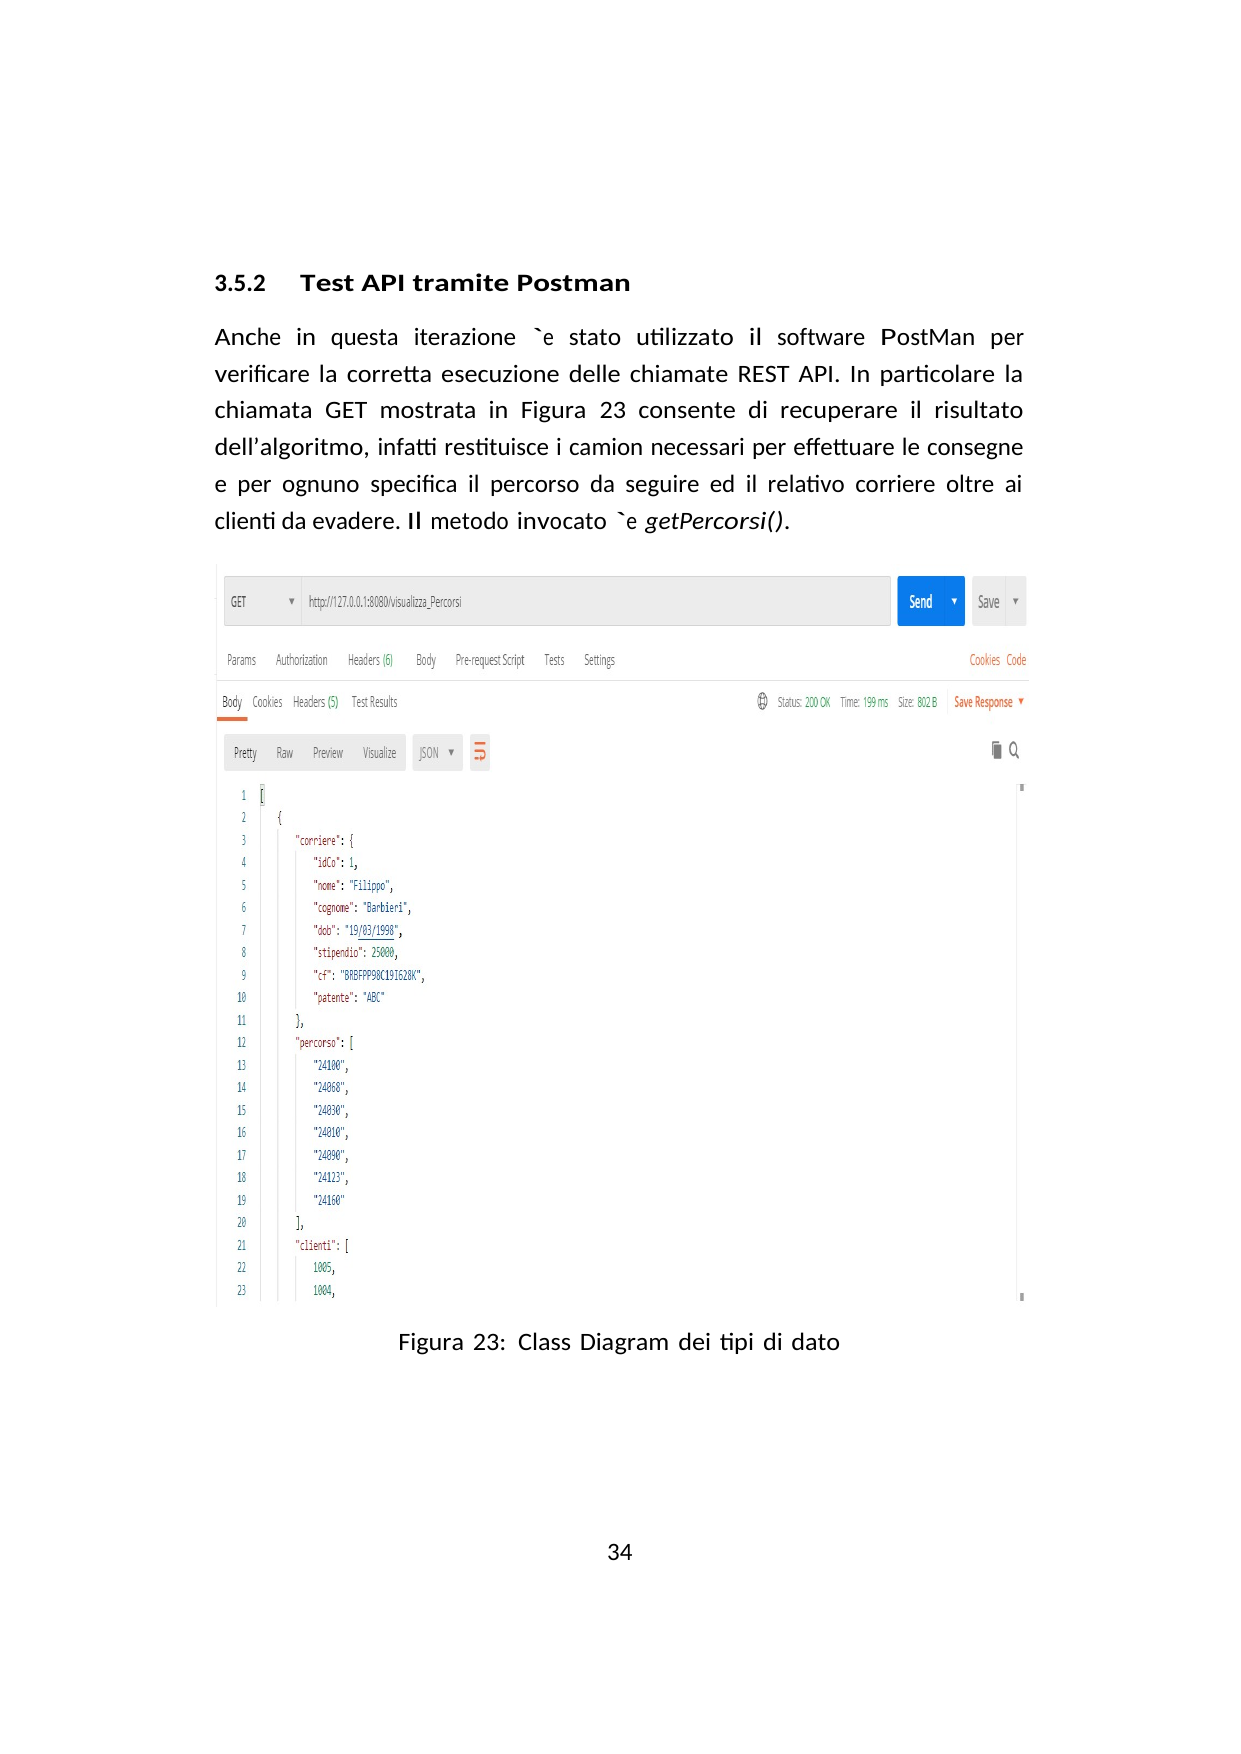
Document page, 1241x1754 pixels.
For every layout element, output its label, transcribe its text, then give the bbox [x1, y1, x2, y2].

picture [214, 564, 1029, 1307]
subtitle Test API tramite Postman [214, 267, 1065, 298]
text Anche in questa iterazione `e stato utilizzato il software PostMan per verificare la corretta esecuzione delle chiamate REST API. In particolare la chiamata GET mostrata in Figura 23 consente di recuperare il risultato dell’algoritmo, infatti restituisce i camion necessari per effettuare le consegne e per ognuno specifica il percorso da seguire ed il relativo corriere oltre ai clienti da evadere. Il metodo invocato `e getPercorsi(). [214, 321, 1024, 536]
